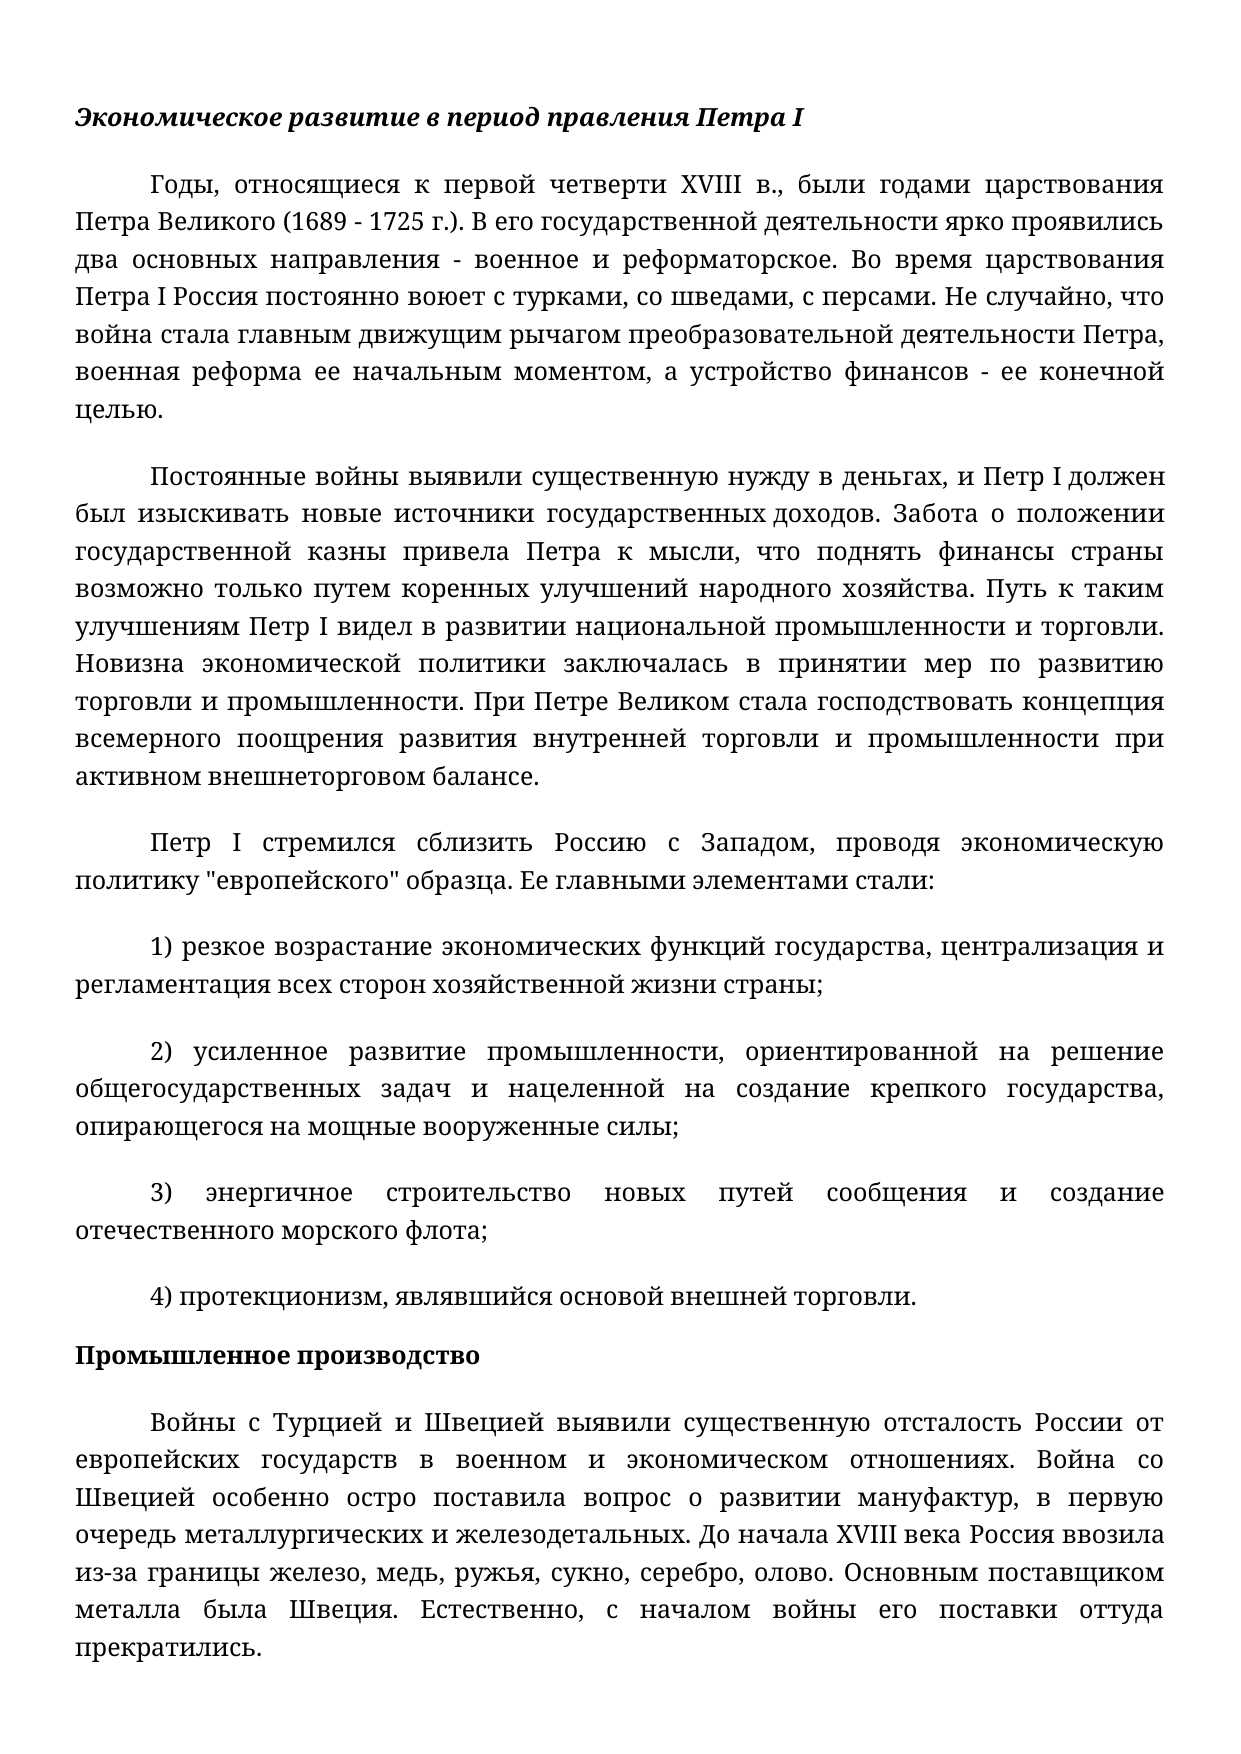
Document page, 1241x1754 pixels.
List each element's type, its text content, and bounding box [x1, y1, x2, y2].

text Годы, относящиеся к первой четверти XVIII в., были годами царствования Петра Великого (1689 - 1725 г.). В его государственной деятельности ярко проявились два основных направления - военное и реформаторское. Во время царствования Петра I Россия постоянно воюет с турками, со шведами, с персами. Не случайно, что война стала главным движущим рычагом преобразовательной деятельности Петра, военная реформа ее начальным моментом, а устройство финансов - ее конечной целью. [75, 163, 1165, 426]
text Промышленное производство [75, 1338, 1165, 1372]
text Петр I стремился сблизить Россию с Западом, проводя экономическую политику "европейского" образца. Ее главными элементами стали: [75, 821, 1165, 896]
text 3) энергичное строительство новых путей сообщения и создание отечественного морского флота; [75, 1171, 1165, 1246]
text Экономическое развитие в период правления Петра I [75, 100, 1165, 134]
text Войны с Турцией и Швецией выявили существенную отсталость России от европейских государств в военном и экономическом отношениях. Война со Швецией особенно остро поставила вопрос о развитии мануфактур, в первую очередь металлургических и железодетальных. До начала XVIII века Россия ввозила из-за границы железо, медь, ружья, сукно, серебро, олово. Основным поставщиком металла была Швеция. Естественно, с началом войны его поставки оттуда прекратились. [75, 1401, 1165, 1663]
text 1) резкое возрастание экономических функций государства, централизация и регламентация всех сторон хозяйственной жизни страны; [75, 926, 1165, 1001]
text 4) протекционизм, являвшийся основой внешней торговли. [75, 1276, 1165, 1313]
text 2) усиленное развитие промышленности, ориентированной на решение общегосударственных задач и нацеленной на создание крепкого государства, опирающегося на мощные вооруженные силы; [75, 1030, 1165, 1142]
text Постоянные войны выявили существенную нужду в деньгах, и Петр I должен был изыскивать новые источники государственных доходов. Забота о положении государственной казны привела Петра к мысли, что поднять финансы страны возможно только путем коренных улучшений народного хозяйства. Путь к таким улучшениям Петр I видел в развитии национальной промышленности и торговли. Новизна экономической политики заключалась в принятии мер по развитию торговли и промышленности. При Петре Великом стала господствовать концепция всемерного поощрения развития внутренней торговли и промышленности при активном внешнеторговом балансе. [75, 455, 1165, 792]
